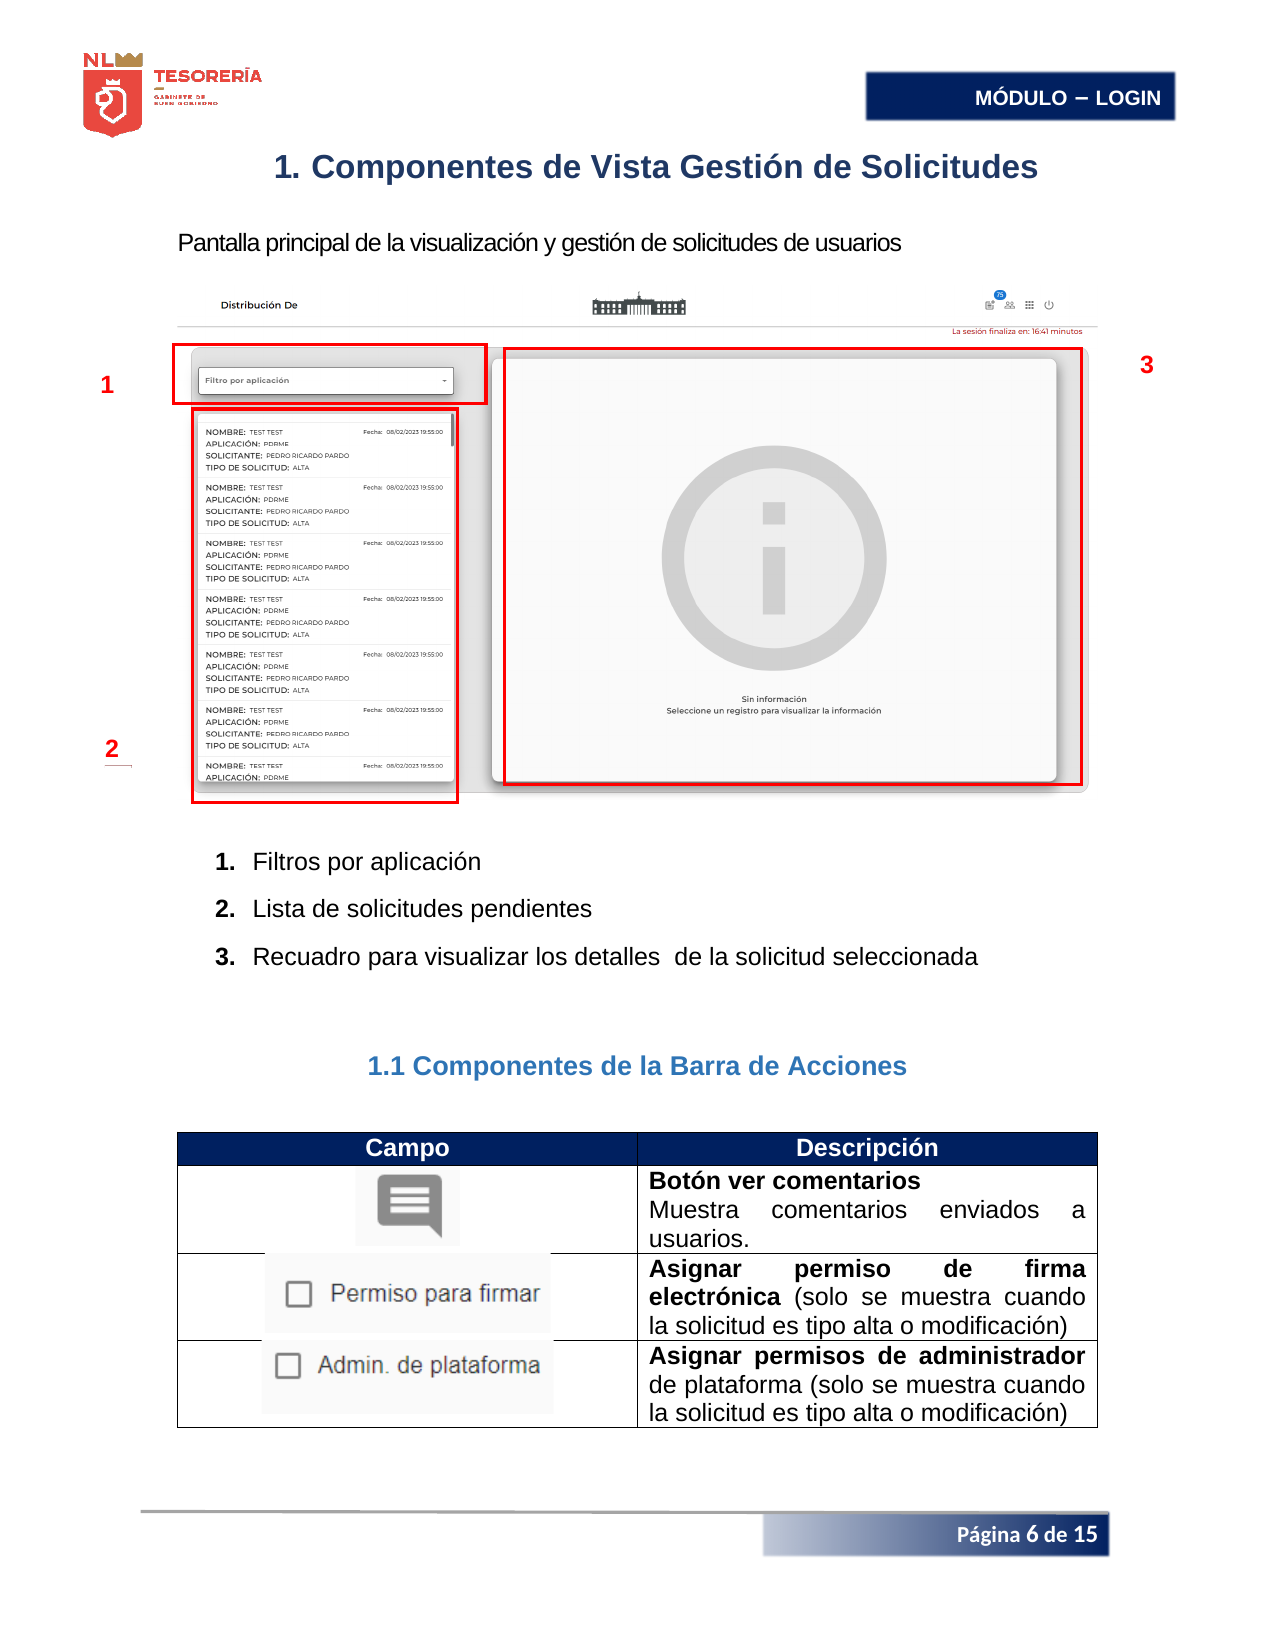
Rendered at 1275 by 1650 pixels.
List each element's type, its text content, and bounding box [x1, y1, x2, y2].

table_header Campo [178, 1133, 637, 1165]
picture [79, 43, 264, 140]
table_cell [178, 1166, 637, 1252]
list Filtros por aplicación [215, 847, 1098, 875]
picture [264, 1253, 551, 1333]
table_cell [178, 1254, 637, 1340]
table_cell Botón ver comentarios Muestra comentarios enviados a usuarios. [638, 1166, 1097, 1252]
table_cell [178, 1341, 637, 1427]
table_cell Asignar permiso de firma electrónica (solo se muestra cuando la solicitud es tipo alta o modificación) [638, 1254, 1097, 1340]
picture [177, 285, 1098, 800]
picture [177, 346, 484, 402]
table_cell Asignar permisos de administrador de plataforma (solo se muestra cuando la solicitud es tipo alta o modificación) [638, 1341, 1097, 1427]
subtitle Componentes de Vista Gestión de Solicitudes [215, 148, 1098, 186]
picture [194, 411, 456, 800]
picture [261, 1340, 554, 1414]
subtitle 1.1 Componentes de la Barra de Acciones [177, 1050, 1098, 1081]
list Lista de solicitudes pendientes [215, 894, 1098, 923]
picture [355, 1166, 460, 1246]
table_header Descripción [638, 1133, 1097, 1165]
list Recuadro para visualizar los detalles de la solicitud seleccionada [215, 942, 1098, 1031]
text Pantalla principal de la visualización y gestión de solicitudes de usuarios [177, 227, 1098, 256]
